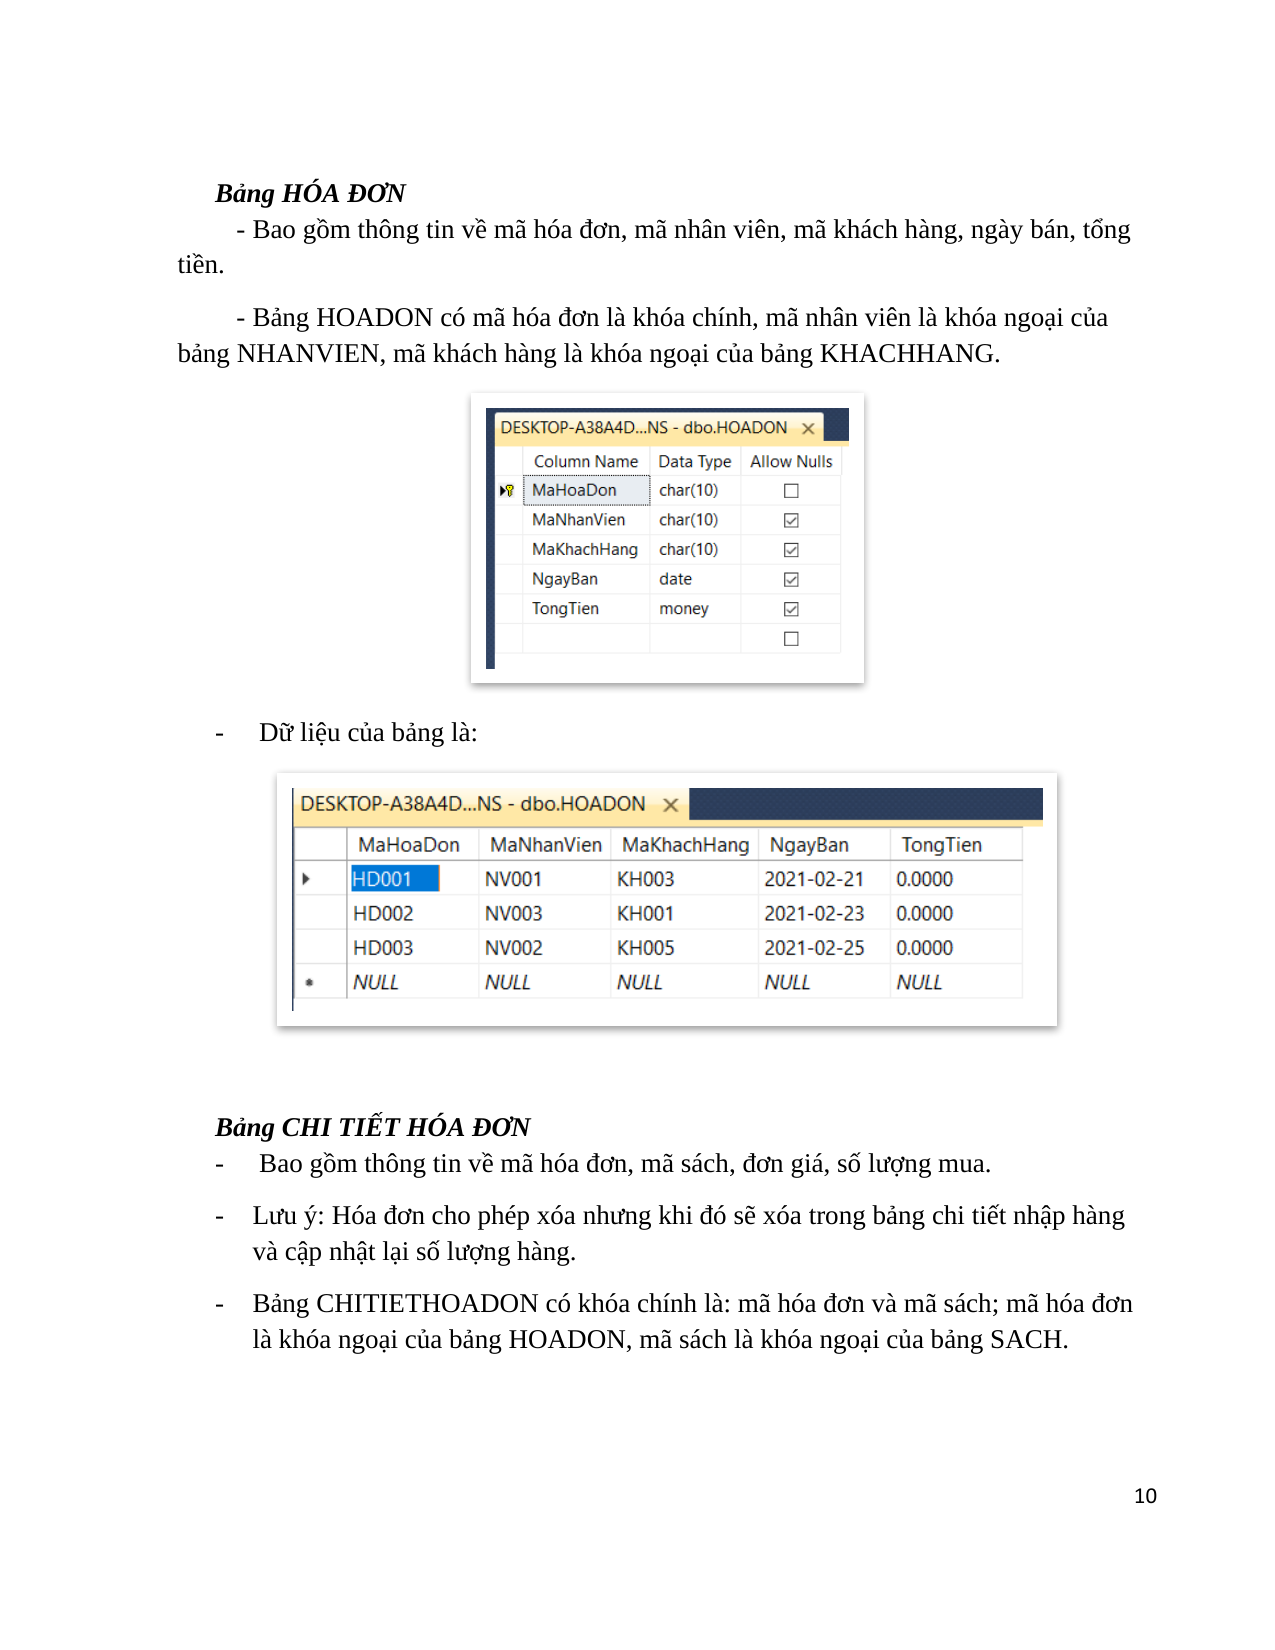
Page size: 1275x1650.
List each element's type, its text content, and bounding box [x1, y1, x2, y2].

list Bao gồm thông tin về mã hóa đơn, mã sách, đơn giá, số lượng mua. [215, 1147, 1157, 1178]
list Bao gồm thông tin về mã hóa đơn, mã nhân viên, mã khách hàng, ngày bán, tổng tiền. [177, 213, 1157, 280]
picture [486, 408, 849, 669]
list Bảng HOADON có mã hóa đơn là khóa chính, mã nhân viên là khóa ngoại của bảng NHANVIEN, mã khách hàng là khóa ngoại của bảng KHACHHANG. [177, 301, 1157, 368]
list Dữ liệu của bảng là: [215, 716, 1157, 747]
picture [292, 788, 1043, 1011]
subtitle Bảng HÓA ĐƠN [215, 177, 1157, 208]
list Bảng CHITIETHOADON có khóa chính là: mã hóa đơn và mã sách; mã hóa đơn là khóa ngoại của bảng HOADON, mã sách là khóa ngoại của bảng SACH. [215, 1287, 1157, 1354]
list Lưu ý: Hóa đơn cho phép xóa nhưng khi đó sẽ xóa trong bảng chi tiết nhập hàng và cập nhật lại số lượng hàng. [215, 1199, 1157, 1266]
subtitle Bảng CHI TIẾT HÓA ĐƠN [215, 1111, 1157, 1142]
